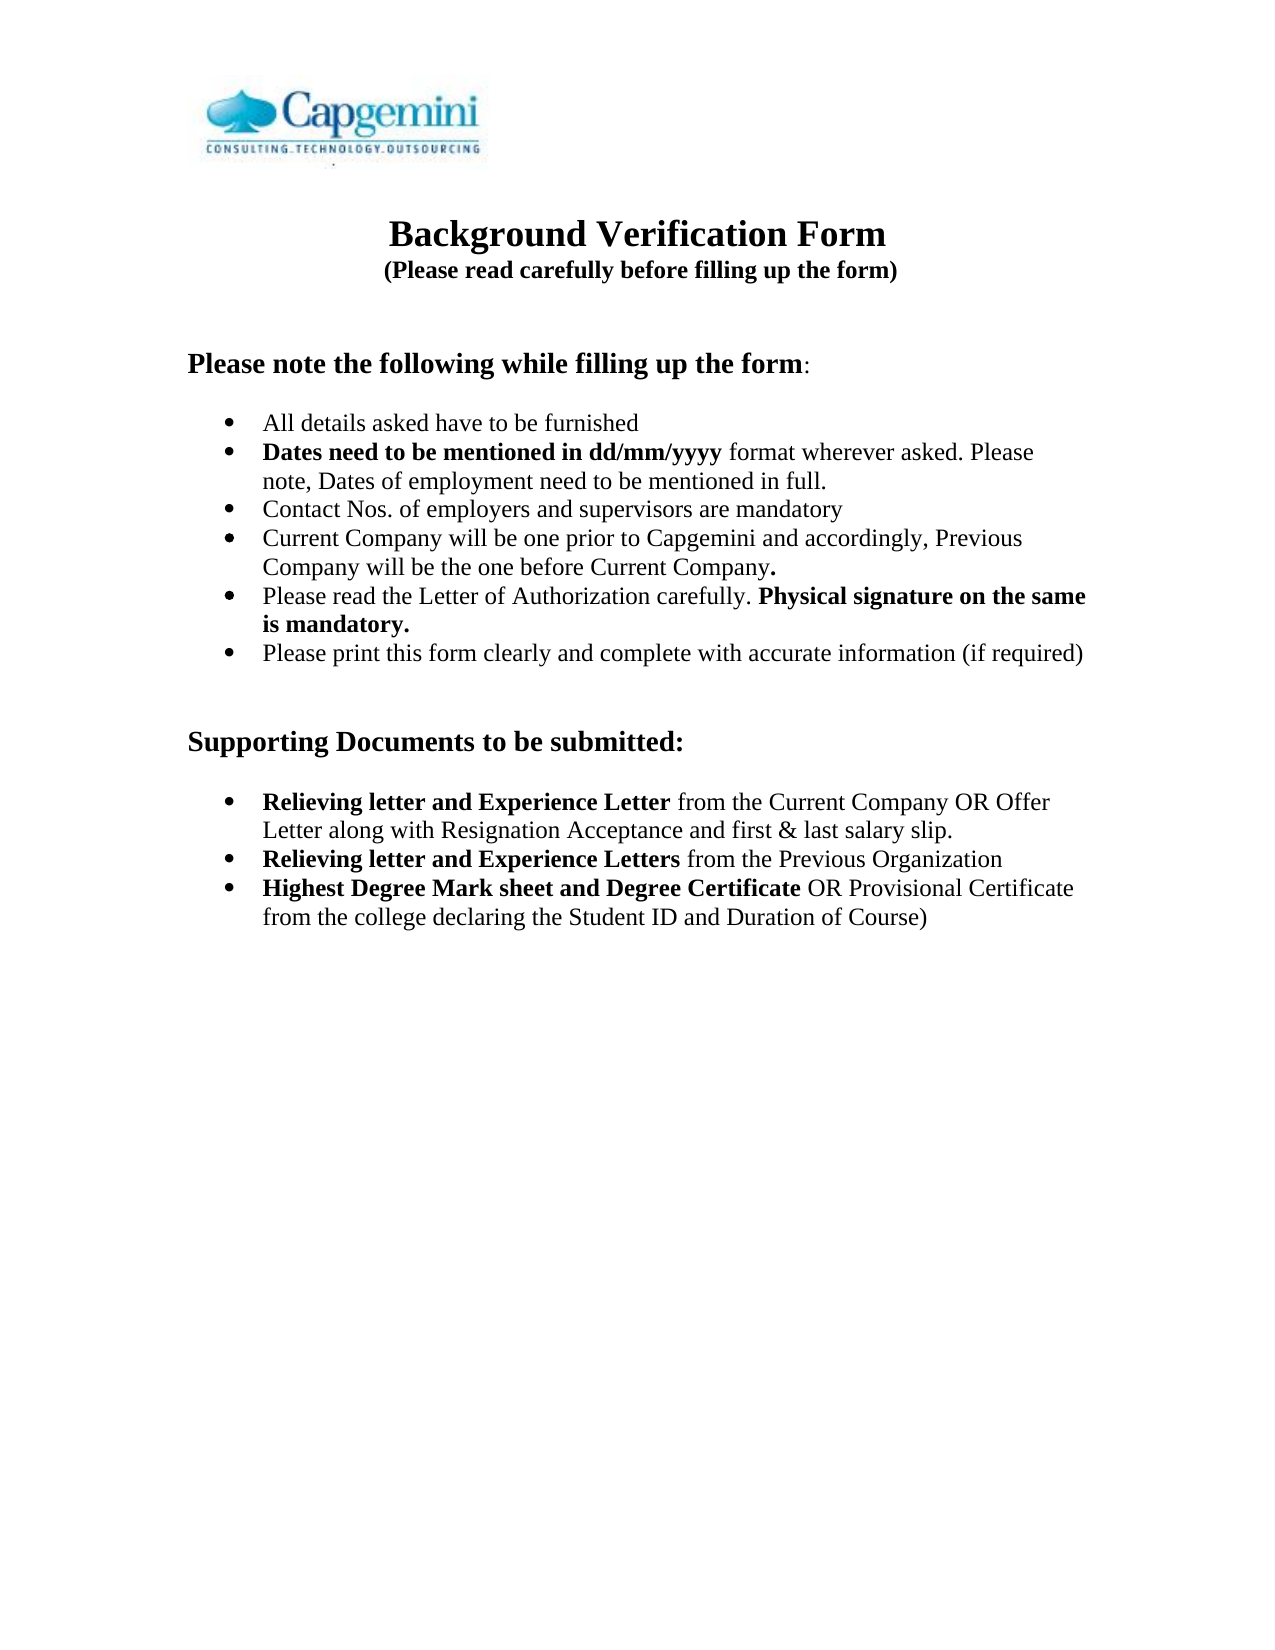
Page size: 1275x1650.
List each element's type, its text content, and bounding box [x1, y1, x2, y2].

list Relieving letter and Experience Letters from the Previous Organization [225, 844, 1087, 873]
list Contact Nos. of employers and supervisors are mandatory [225, 494, 1087, 523]
list Highest Degree Mark sheet and Degree Certificate OR Provisional Certificate from the college declaring the Student ID and Duration of Course) [225, 873, 1087, 931]
list Please print this form clearly and complete with accurate information (if required) [225, 638, 1087, 667]
list Please read the Letter of Authorization carefully. Physical signature on the same is mandatory. [225, 581, 1087, 638]
list Dates need to be mentioned in dd/mm/yyyy format wherever asked. Please note, Dates of employment need to be mentioned in full. [225, 437, 1087, 494]
list Relieving letter and Experience Letter from the Current Company OR Offer Letter along with Resignation Acceptance and first & last salary slip. [225, 787, 1087, 844]
list Current Company will be one prior to Capgemini and accordingly, Previous Company will be the one before Current Company. [225, 523, 1087, 581]
text (Please read carefully before filling up the form) [187, 255, 1087, 284]
text Background Verification Form [187, 212, 1087, 255]
list All details asked have to be furnished [225, 408, 1087, 437]
picture [187, 75, 501, 169]
text Supporting Documents to be submitted: [187, 724, 1087, 758]
text Please note the following while filling up the form: [187, 346, 1087, 379]
